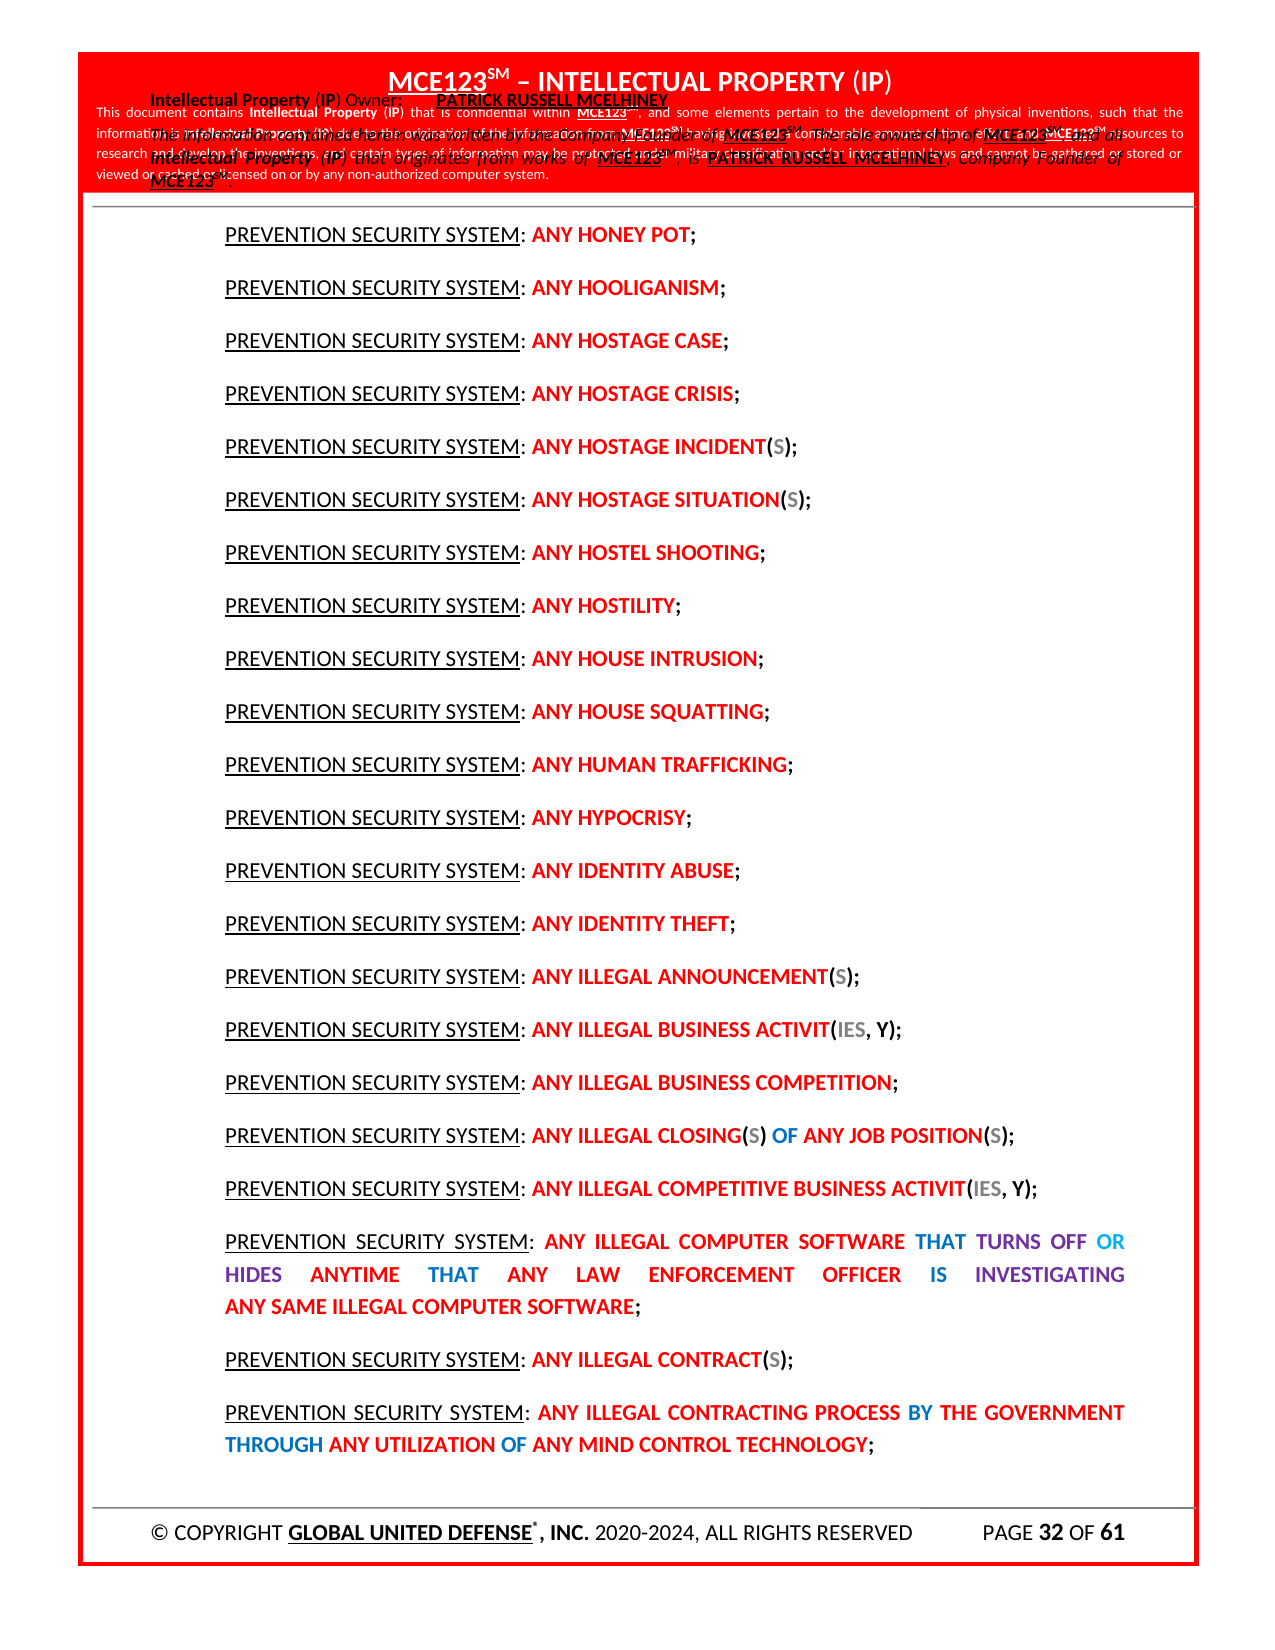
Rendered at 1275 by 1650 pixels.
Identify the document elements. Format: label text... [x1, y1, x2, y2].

text PREVENTION SECURITY SYSTEM: ANY ILLEGAL BUSINESS ACTIVIT(IES, Y); [225, 1015, 1125, 1043]
text PREVENTION SECURITY SYSTEM: ANY HYPOCRISY; [225, 803, 1125, 831]
text PREVENTION SECURITY SYSTEM: ANY ILLEGAL COMPUTER SOFTWARE THAT TURNS OFF OR HIDES ANYTIME THAT ANY LAW ENFORCEMENT OFFICER IS INVESTIGATING ANY SAME ILLEGAL COMPUTER SOFTWARE; [225, 1227, 1125, 1320]
text PREVENTION SECURITY SYSTEM: ANY IDENTITY THEFT; [225, 909, 1125, 937]
text PREVENTION SECURITY SYSTEM: ANY ILLEGAL BUSINESS COMPETITION; [225, 1068, 1125, 1096]
text PREVENTION SECURITY SYSTEM: ANY ILLEGAL CLOSING(S) OF ANY JOB POSITION(S); [225, 1121, 1125, 1149]
text PREVENTION SECURITY SYSTEM: ANY ILLEGAL CONTRACT(S); [225, 1345, 1125, 1373]
text PREVENTION SECURITY SYSTEM: ANY HOUSE SQUATTING; [225, 697, 1125, 725]
text PREVENTION SECURITY SYSTEM: ANY HOSTILITY; [225, 591, 1125, 619]
text PREVENTION SECURITY SYSTEM: ANY HOOLIGANISM; [225, 273, 1125, 301]
text PREVENTION SECURITY SYSTEM: ANY IDENTITY ABUSE; [225, 856, 1125, 884]
text PREVENTION SECURITY SYSTEM: ANY ILLEGAL COMPETITIVE BUSINESS ACTIVIT(IES, Y); [225, 1174, 1125, 1202]
text PREVENTION SECURITY SYSTEM: ANY HOUSE INTRUSION; [225, 644, 1125, 672]
text PREVENTION SECURITY SYSTEM: ANY HOSTEL SHOOTING; [225, 538, 1125, 566]
text PREVENTION SECURITY SYSTEM: ANY ILLEGAL ANNOUNCEMENT(S); [225, 962, 1125, 990]
text PREVENTION SECURITY SYSTEM: ANY HONEY POT; [225, 220, 1125, 248]
text PREVENTION SECURITY SYSTEM: ANY HOSTAGE SITUATION(S); [225, 485, 1125, 513]
text PREVENTION SECURITY SYSTEM: ANY HOSTAGE CASE; [225, 326, 1125, 354]
text PREVENTION SECURITY SYSTEM: ANY HUMAN TRAFFICKING; [225, 750, 1125, 778]
text PREVENTION SECURITY SYSTEM: ANY ILLEGAL CONTRACTING PROCESS BY THE GOVERNMENT THROUGH ANY UTILIZATION OF ANY MIND CONTROL TECHNOLOGY; [225, 1398, 1125, 1458]
text PREVENTION SECURITY SYSTEM: ANY HOSTAGE INCIDENT(S); [225, 432, 1125, 460]
text PREVENTION SECURITY SYSTEM: ANY HOSTAGE CRISIS; [225, 379, 1125, 407]
